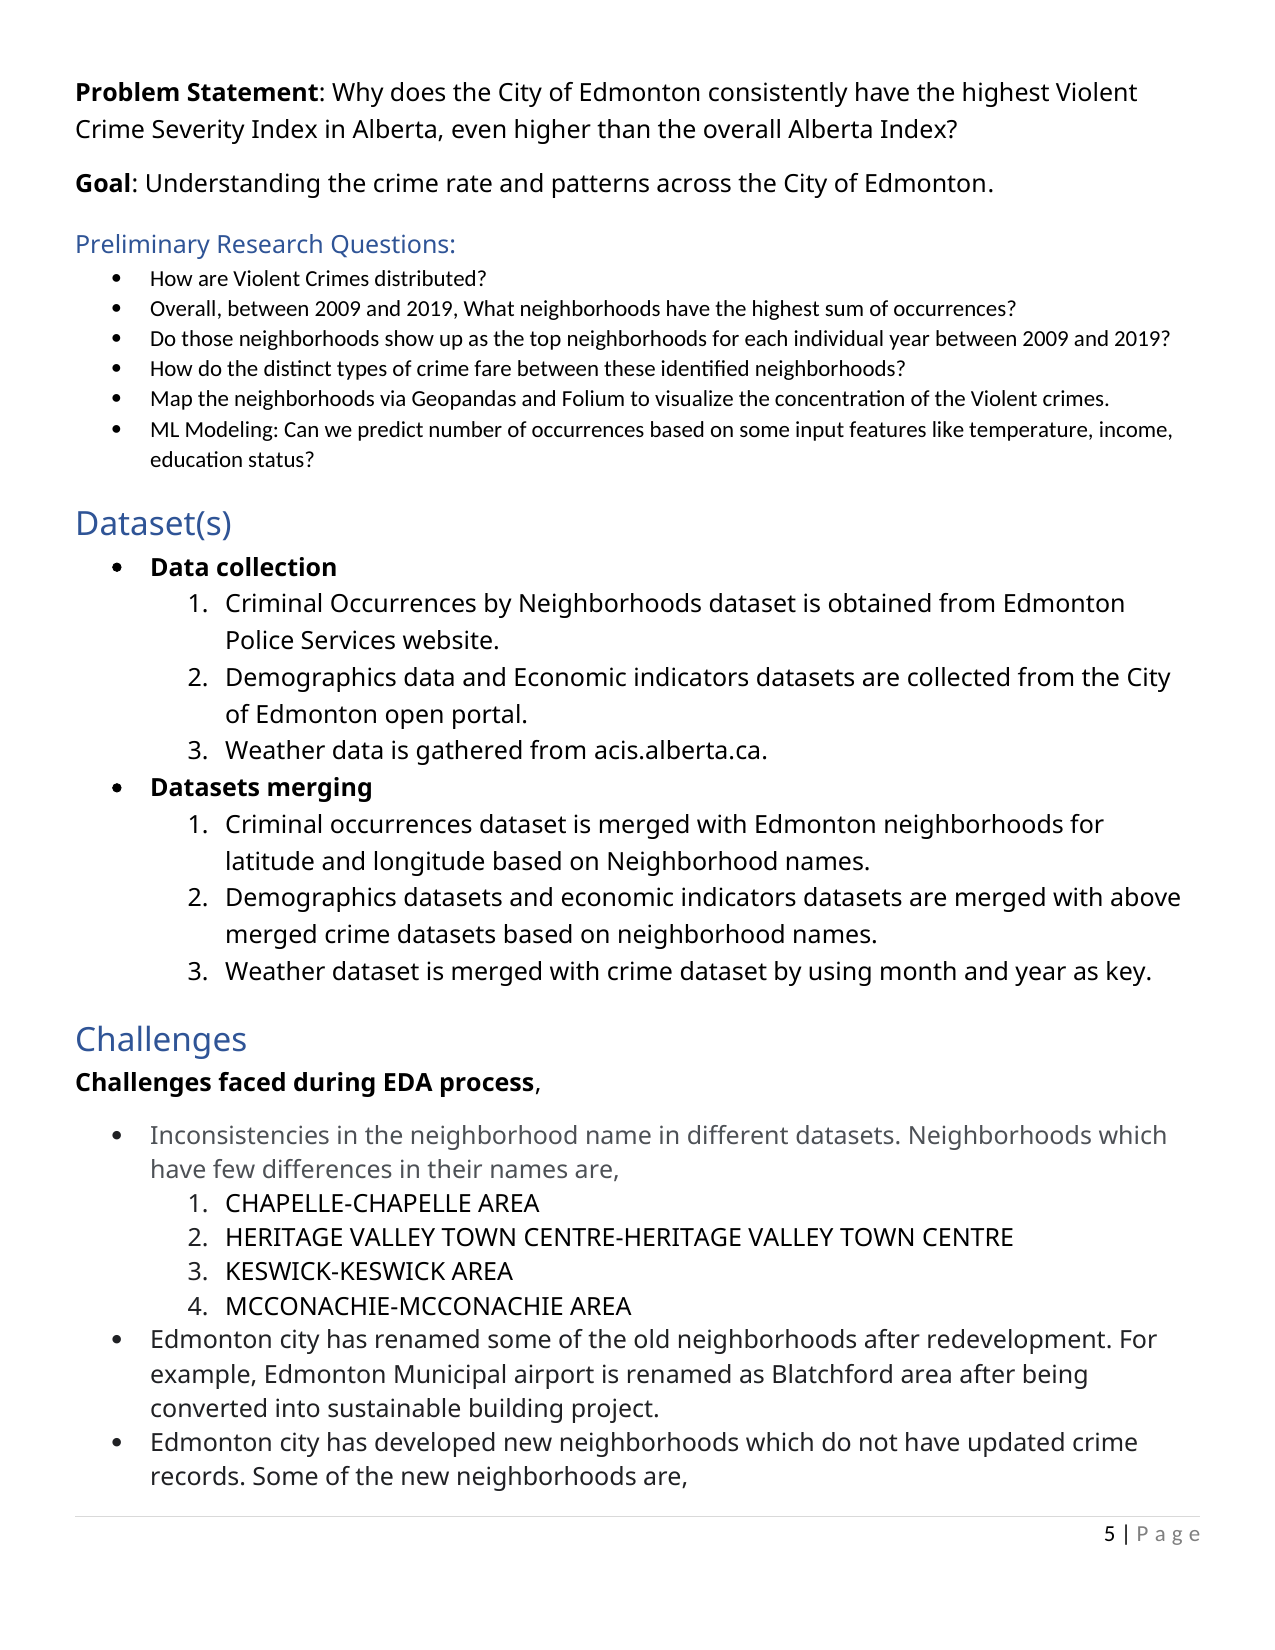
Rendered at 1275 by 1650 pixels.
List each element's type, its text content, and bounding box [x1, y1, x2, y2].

subtitle Dataset(s) [75, 500, 1200, 546]
list Demographics data and Economic indicators datasets are collected from the City of Edmonton open portal. [187, 659, 1200, 730]
list How are Violent Crimes distributed? [112, 264, 1200, 292]
list HERITAGE VALLEY TOWN CENTRE-HERITAGE VALLEY TOWN CENTRE [187, 1220, 1200, 1254]
list Inconsistencies in the neighborhood name in different datasets. Neighborhoods which have few differences in their names are, [112, 1118, 1200, 1186]
list How do the distinct types of crime fare between these identified neighborhoods? [112, 354, 1200, 382]
list Demographics datasets and economic indicators datasets are merged with above merged crime datasets based on neighborhood names. [187, 880, 1200, 951]
subtitle Challenges [75, 1015, 1200, 1061]
text Problem Statement: Why does the City of Edmonton consistently have the highest Violent Crime Severity Index in Alberta, even higher than the overall Alberta Index? [75, 75, 1200, 146]
list Overall, between 2009 and 2019, What neighborhoods have the highest sum of occurrences? [112, 294, 1200, 322]
list Criminal Occurrences by Neighborhoods dataset is obtained from Edmonton Police Services website. [187, 586, 1200, 657]
list Map the neighborhoods via Geopandas and Folium to visualize the concentration of the Violent crimes. [112, 384, 1200, 413]
list Weather data is gathered from acis.alberta.ca. [187, 733, 1200, 767]
list MCCONACHIE-MCCONACHIE AREA [187, 1288, 1200, 1322]
list Do those neighborhoods show up as the top neighborhoods for each individual year between 2009 and 2019? [112, 324, 1200, 352]
list Data collection [112, 549, 1200, 583]
text Challenges faced during EDA process, [75, 1064, 1200, 1098]
list Edmonton city has renamed some of the old neighborhoods after redevelopment. For example, Edmonton Municipal airport is renamed as Blatchford area after being converted into sustainable building project. [112, 1322, 1200, 1424]
subtitle Preliminary Research Questions: [75, 227, 1200, 261]
text Goal: Understanding the crime rate and patterns across the City of Edmonton. [75, 165, 1200, 199]
list Criminal occurrences dataset is merged with Edmonton neighborhoods for latitude and longitude based on Neighborhood names. [187, 807, 1200, 877]
list KESWICK-KESWICK AREA [187, 1254, 1200, 1288]
list ML Modeling: Can we predict number of occurrences based on some input features like temperature, income, education status? [112, 415, 1200, 473]
list CHAPELLE-CHAPELLE AREA [187, 1186, 1200, 1220]
list Edmonton city has developed new neighborhoods which do not have updated crime records. Some of the new neighborhoods are, [112, 1424, 1200, 1492]
list Datasets merging [112, 770, 1200, 804]
list Weather dataset is merged with crime dataset by using month and year as key. [187, 954, 1200, 988]
